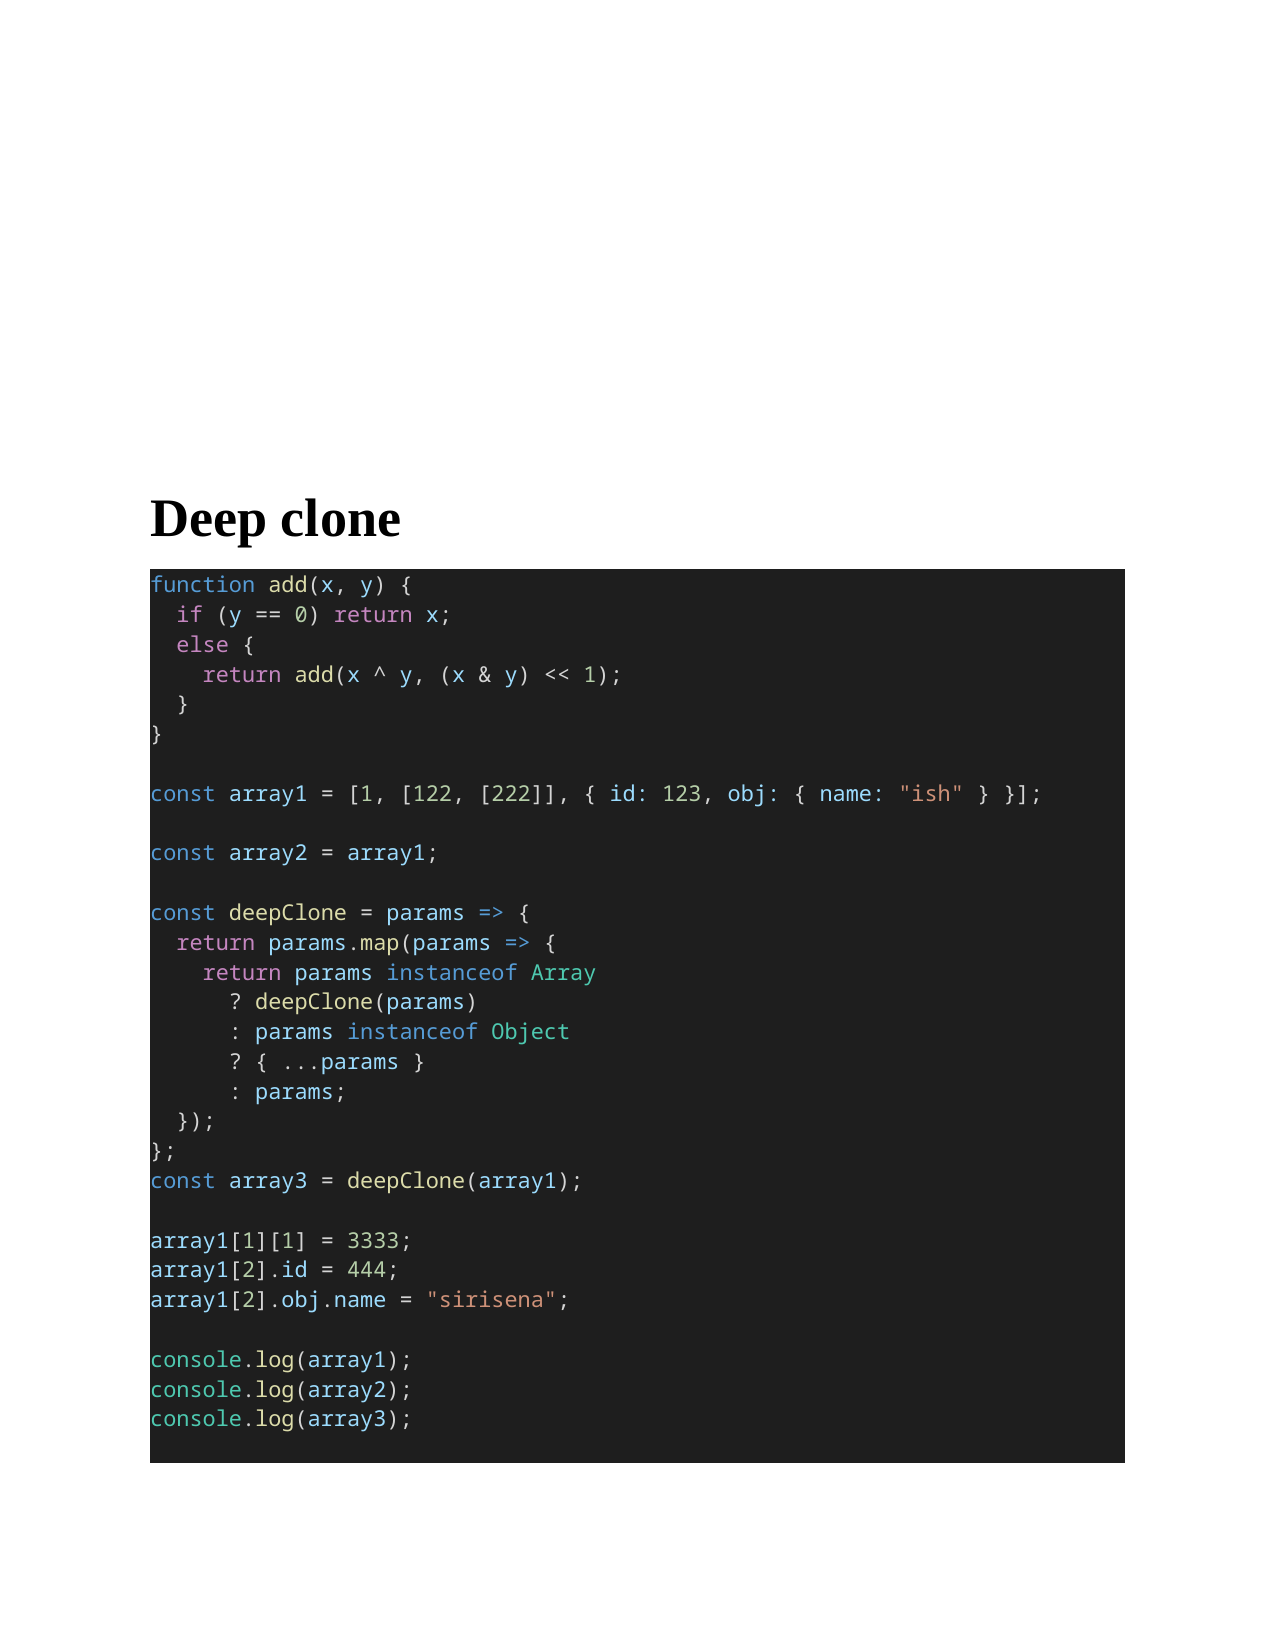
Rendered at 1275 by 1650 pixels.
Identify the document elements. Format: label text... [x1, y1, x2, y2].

text console.log(array2); [150, 1374, 1125, 1403]
text }); [150, 1106, 1125, 1135]
text : params instanceof Object [150, 1016, 1125, 1046]
text const array1 = [1, [122, [222]], { id: 123, obj: { name: "ish" } }]; [150, 778, 1125, 808]
text array1[1][1] = 3333; [150, 1225, 1125, 1254]
text else { [150, 629, 1125, 659]
text ? { ...params } [150, 1046, 1125, 1076]
text array1[2].id = 444; [150, 1254, 1125, 1284]
text ? deepClone(params) [150, 986, 1125, 1016]
text }; [150, 1135, 1125, 1165]
text console.log(array1); [150, 1344, 1125, 1374]
text array1[2].obj.name = "sirisena"; [150, 1284, 1125, 1314]
text console.log(array3); [150, 1403, 1125, 1433]
text return params instanceof Array [150, 957, 1125, 986]
text return add(x ^ y, (x & y) << 1); [150, 659, 1125, 688]
text Deep clone [150, 485, 1125, 548]
text return params.map(params => { [150, 927, 1125, 957]
text : params; [150, 1076, 1125, 1106]
text const deepClone = params => { [150, 897, 1125, 927]
text function add(x, y) { [150, 569, 1125, 599]
text const array3 = deepClone(array1); [150, 1165, 1125, 1195]
text if (y == 0) return x; [150, 599, 1125, 629]
text const array2 = array1; [150, 837, 1125, 867]
text } [150, 718, 1125, 748]
text } [150, 688, 1125, 718]
